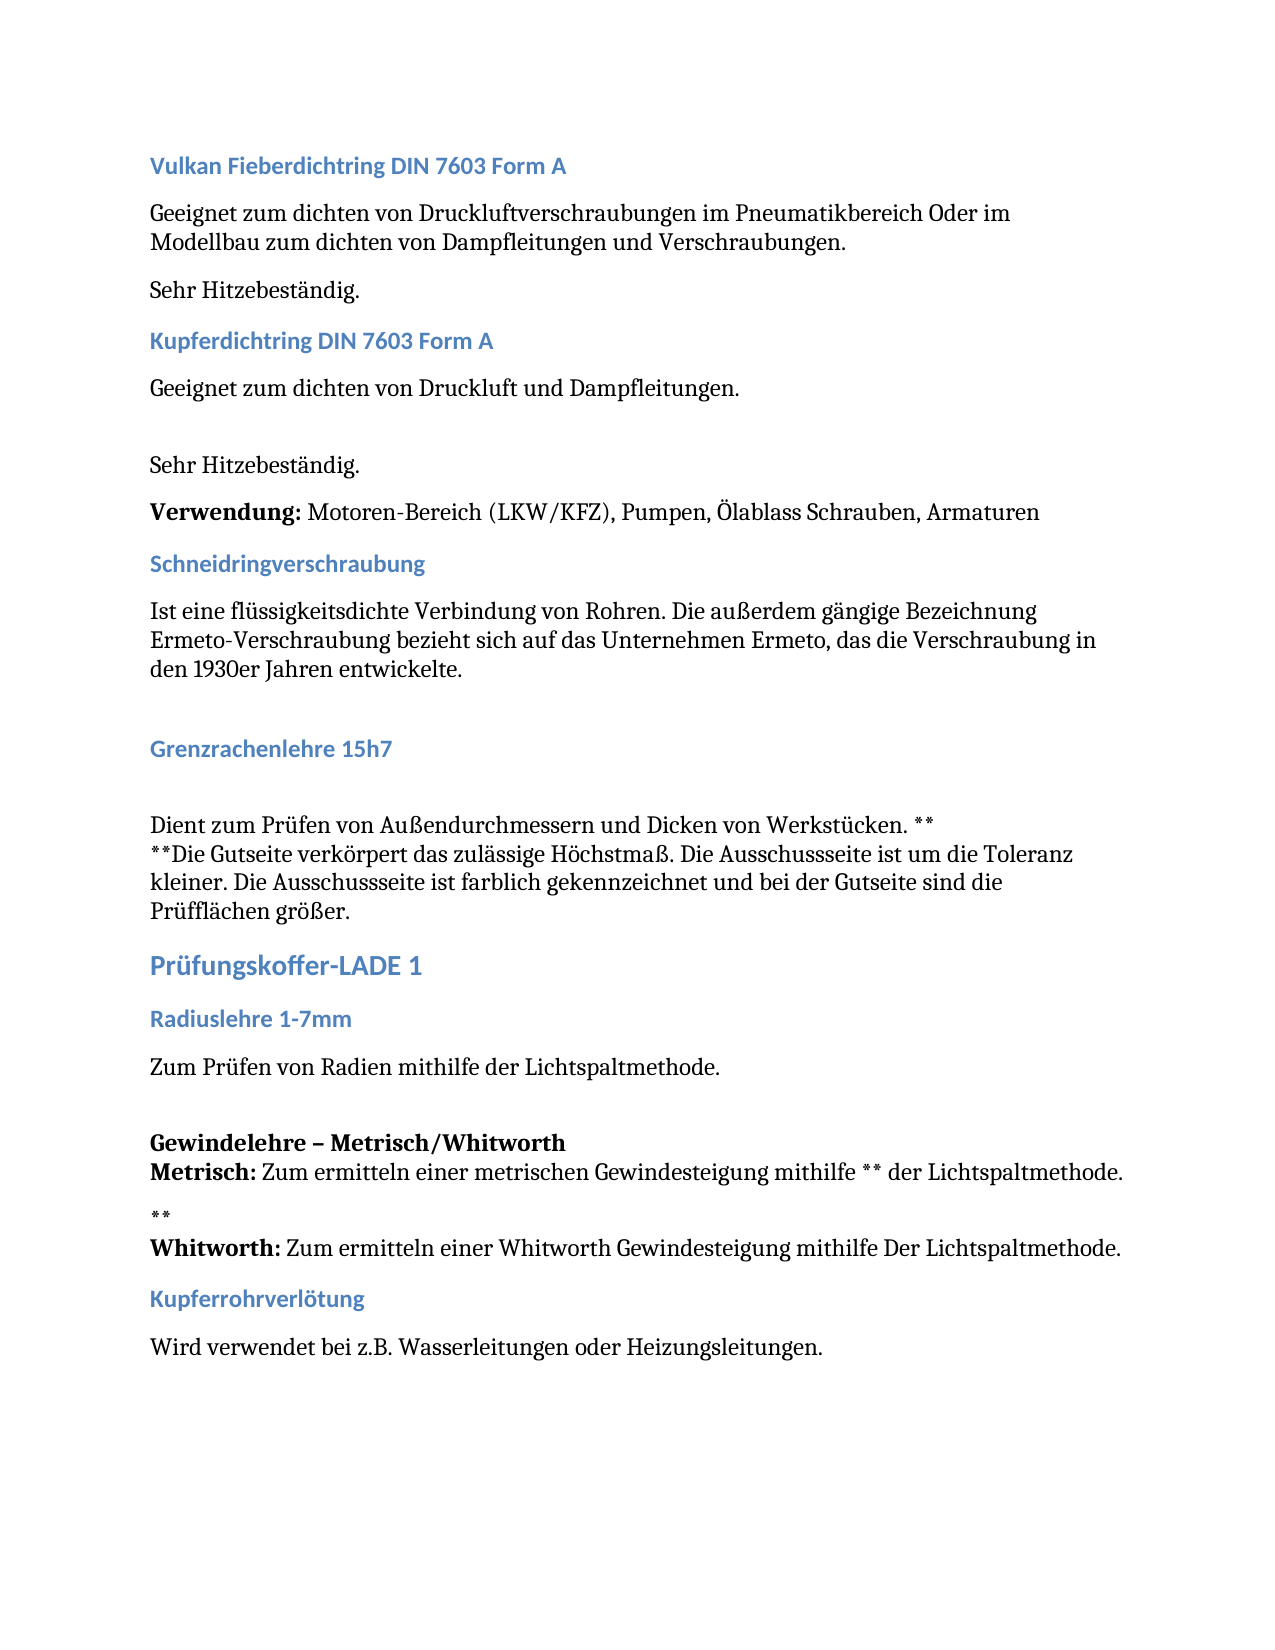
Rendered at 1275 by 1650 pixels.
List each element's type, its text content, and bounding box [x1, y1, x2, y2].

subtitle Vulkan Fieberdichtring DIN 7603 Form A [150, 150, 1125, 181]
text Wird verwendet bei z.B. Wasserleitungen oder Heizungsleitungen. [150, 1332, 1125, 1390]
subtitle Grenzrachenlehre 15h7 [150, 733, 1125, 763]
subtitle Prüfungskoffer-LADE 1 [150, 947, 1125, 982]
text Zum Prüfen von Radien mithilfe der Lichtspaltmethode. [150, 1052, 1125, 1110]
subtitle Radiuslehre 1-7mm [150, 1003, 1125, 1034]
text ** Whitworth: Zum ermitteln einer Whitworth Gewindesteigung mithilfe Der Lichtspaltmethode. [150, 1205, 1125, 1262]
subtitle Schneidringverschraubung [150, 548, 1125, 578]
subtitle Kupferrohrverlötung [150, 1283, 1125, 1314]
text Gewindelehre – Metrisch/Whitworth Metrisch: Zum ermitteln einer metrischen Gewindesteigung mithilfe ** der Lichtspaltmethode. [150, 1129, 1125, 1186]
text Sehr Hitzebeständig. [150, 451, 1125, 479]
text Geeignet zum dichten von Druckluftverschraubungen im Pneumatikbereich Oder im Modellbau zum dichten von Dampfleitungen und Verschraubungen. [150, 199, 1125, 257]
text Verwendung: Motoren-Bereich (LKW/KFZ), Pumpen, Ölablass Schrauben, Armaturen [150, 498, 1125, 527]
text Dient zum Prüfen von Außendurchmessern und Dicken von Werkstücken. ** **Die Gutseite verkörpert das zulässige Höchstmaß. Die Ausschussseite ist um die Toleranz kleiner. Die Ausschussseite ist farblich gekennzeichnet und bei der Gutseite sind die Prüfflächen größer. [150, 782, 1125, 926]
text Ist eine flüssigkeitsdichte Verbindung von Rohren. Die außerdem gängige Bezeichnung Ermeto-Verschraubung bezieht sich auf das Unternehmen Ermeto, das die Verschraubung in den 1930er Jahren entwickelte. [150, 597, 1125, 712]
subtitle Kupferdichtring DIN 7603 Form A [150, 325, 1125, 356]
text Geeignet zum dichten von Druckluft und Dampfleitungen. [150, 374, 1125, 432]
text Sehr Hitzebeständig. [150, 276, 1125, 304]
